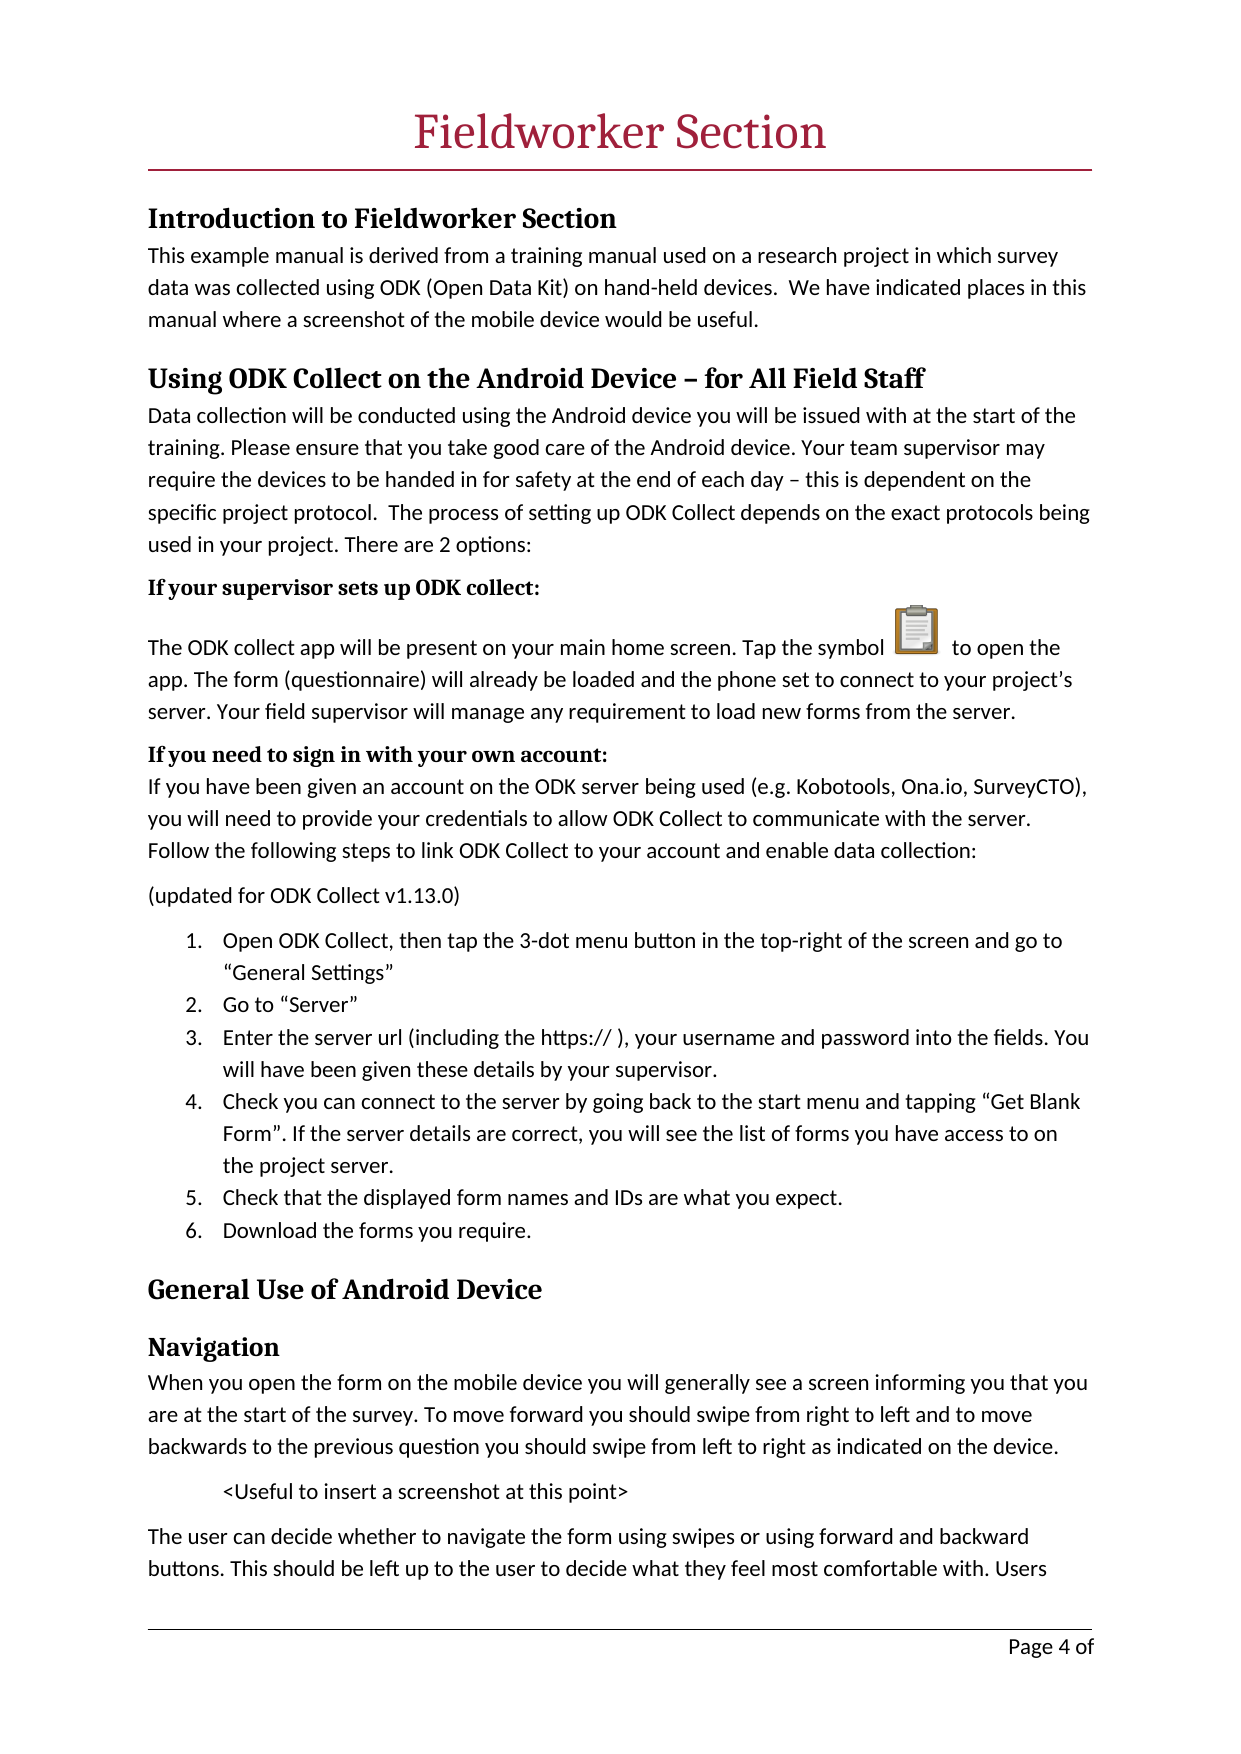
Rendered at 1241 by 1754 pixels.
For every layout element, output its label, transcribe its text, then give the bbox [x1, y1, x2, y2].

list Download the forms you require. [185, 1216, 1092, 1244]
subtitle Introduction to Fieldworker Section [148, 203, 1092, 236]
text The ODK collect app will be present on your main home screen. Tap the symbol to open the app. The form (questionnaire) will already be loaded and the phone set to connect to your project’s server. Your field supervisor will manage any requirement to load new forms from the server. [148, 605, 1092, 725]
list Enter the server url (including the https:// ), your username and password into the fields. You will have been given these details by your supervisor. [185, 1023, 1092, 1083]
text Data collection will be conducted using the Android device you will be issued with at the start of the training. Please ensure that you take good care of the Android device. Your team supervisor may require the devices to be handed in for safety at the end of each day – this is dependent on the specific project protocol. The process of setting up ODK Collect depends on the exact protocols being used in your project. There are 2 options: [148, 401, 1092, 558]
list Go to “Server” [185, 990, 1092, 1018]
text (updated for ODK Collect v1.13.0) [148, 881, 1092, 909]
subtitle If you need to sign in with your own account: [148, 742, 1092, 768]
subtitle General Use of Android Device [148, 1273, 1092, 1306]
text This example manual is derived from a training manual used on a research project in which survey data was collected using ODK (Open Data Kit) on hand-held devices. We have indicated places in this manual where a screenshot of the mobile device would be useful. [148, 241, 1092, 333]
picture [891, 605, 942, 656]
text <Useful to insert a screenshot at this point> [148, 1477, 1092, 1505]
list Check you can connect to the server by going back to the start menu and tapping “Get Blank Form”. If the server details are correct, you will see the list of forms you have access to on the project server. [185, 1087, 1092, 1179]
list Open ODK Collect, then tap the 3-dot menu button in the top-right of the screen and go to “General Settings” [185, 926, 1092, 986]
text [148, 1522, 1092, 1582]
title Fieldworker Section [148, 103, 1092, 169]
list Check that the displayed form names and IDs are what you expect. [185, 1183, 1092, 1212]
subtitle Navigation [148, 1332, 1092, 1363]
text When you open the form on the mobile device you will generally see a screen informing you that you are at the start of the survey. To move forward you should swipe from right to left and to move backwards to the previous question you should swipe from left to right as indicated on the device. [148, 1368, 1092, 1460]
text If you have been given an account on the ODK server being used (e.g. Kobotools, Ona.io, SurveyCTO), you will need to provide your credentials to allow ODK Collect to communicate with the server. Follow the following steps to link ODK Collect to your account and enable data collection: [148, 772, 1092, 865]
subtitle Using ODK Collect on the Android Device – for All Field Staff [148, 363, 1092, 396]
subtitle If your supervisor sets up ODK collect: [148, 575, 1092, 601]
